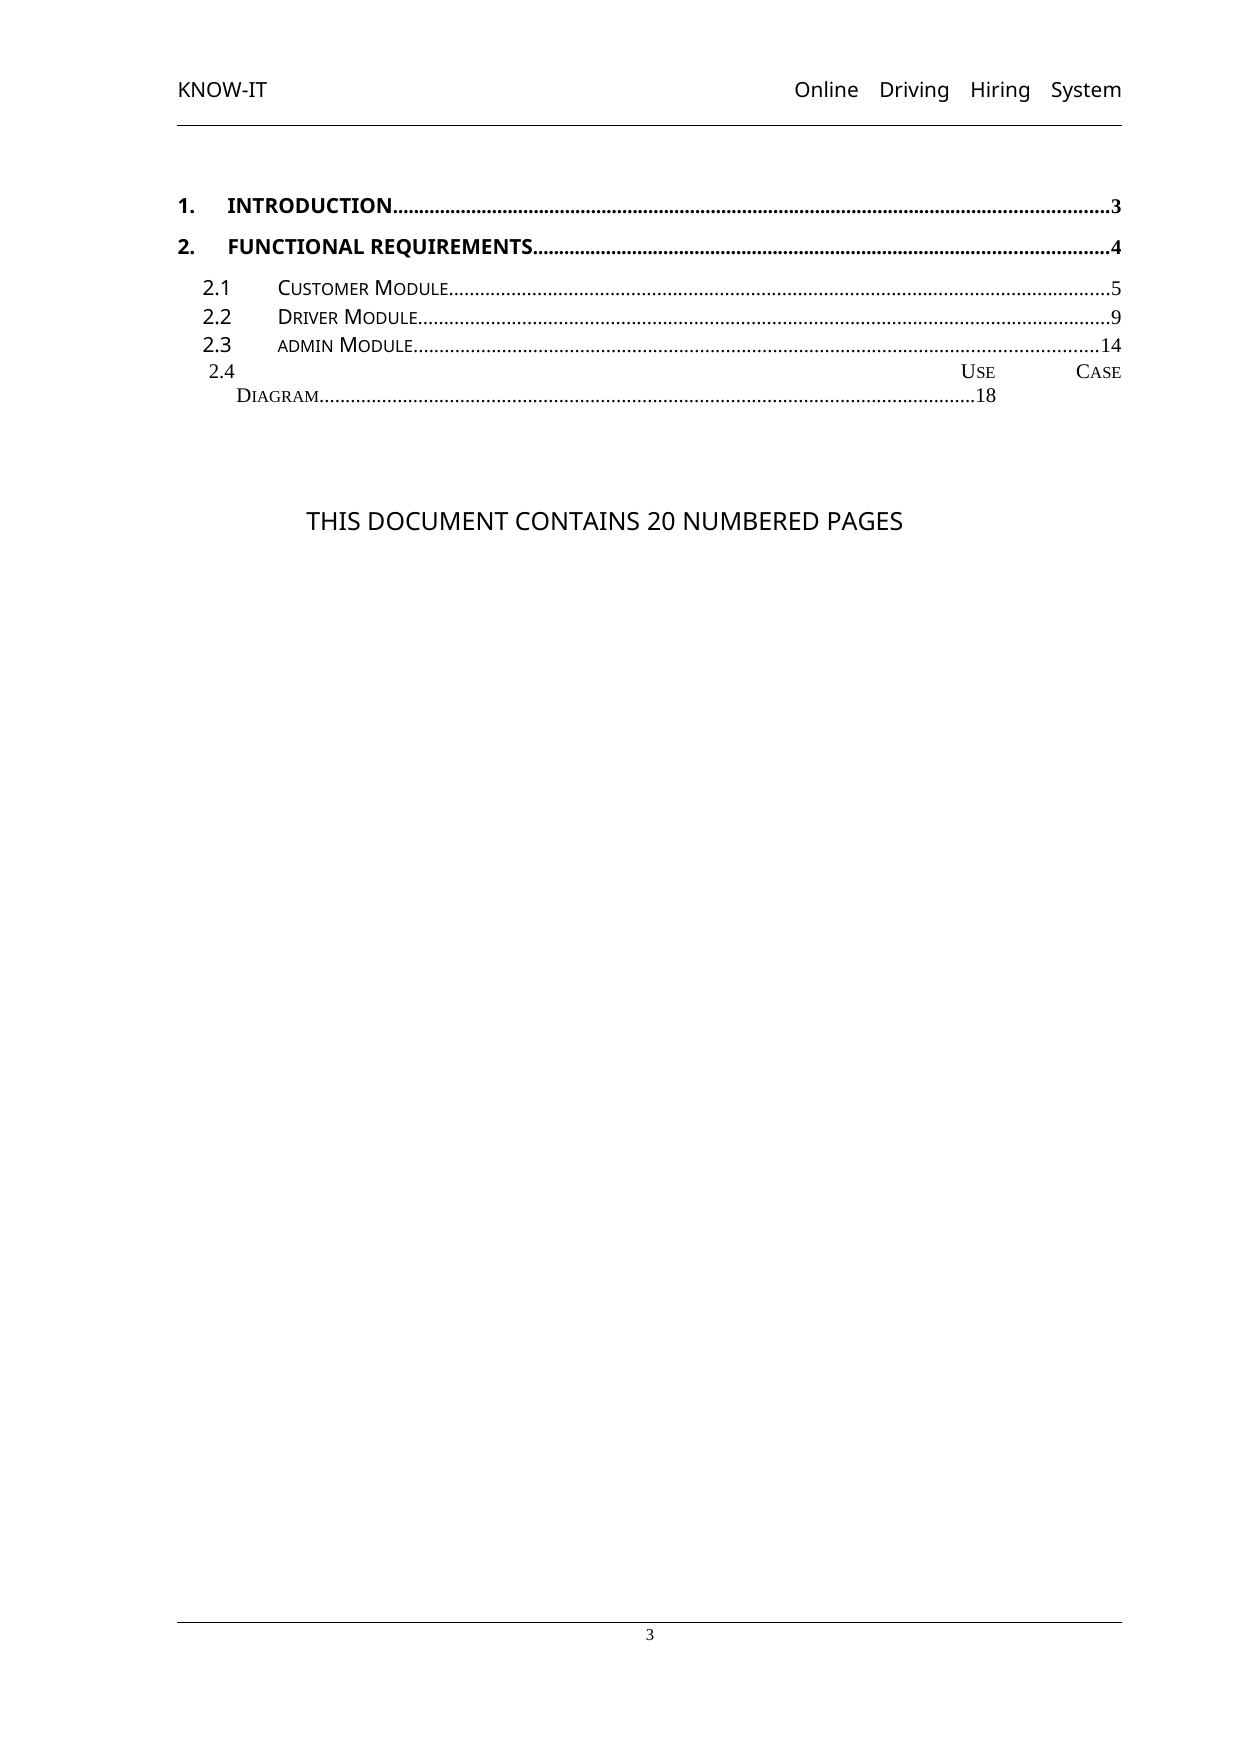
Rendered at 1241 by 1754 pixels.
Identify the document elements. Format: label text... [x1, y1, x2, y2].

text 2.3 admin Module 14 [202, 330, 1122, 359]
text 2.1 Customer Module 5 [202, 273, 1122, 302]
text THIS DOCUMENT CONTAINS 20 NUMBERED PAGES [177, 511, 1032, 536]
text 2. Functional Requirements 4 [177, 232, 1122, 261]
text 2.4 Use Case Diagram..............................................................................................................................18 [177, 359, 1122, 407]
text 2.2 Driver Module 9 [202, 302, 1122, 330]
text 1. Introduction 3 [177, 191, 1122, 220]
